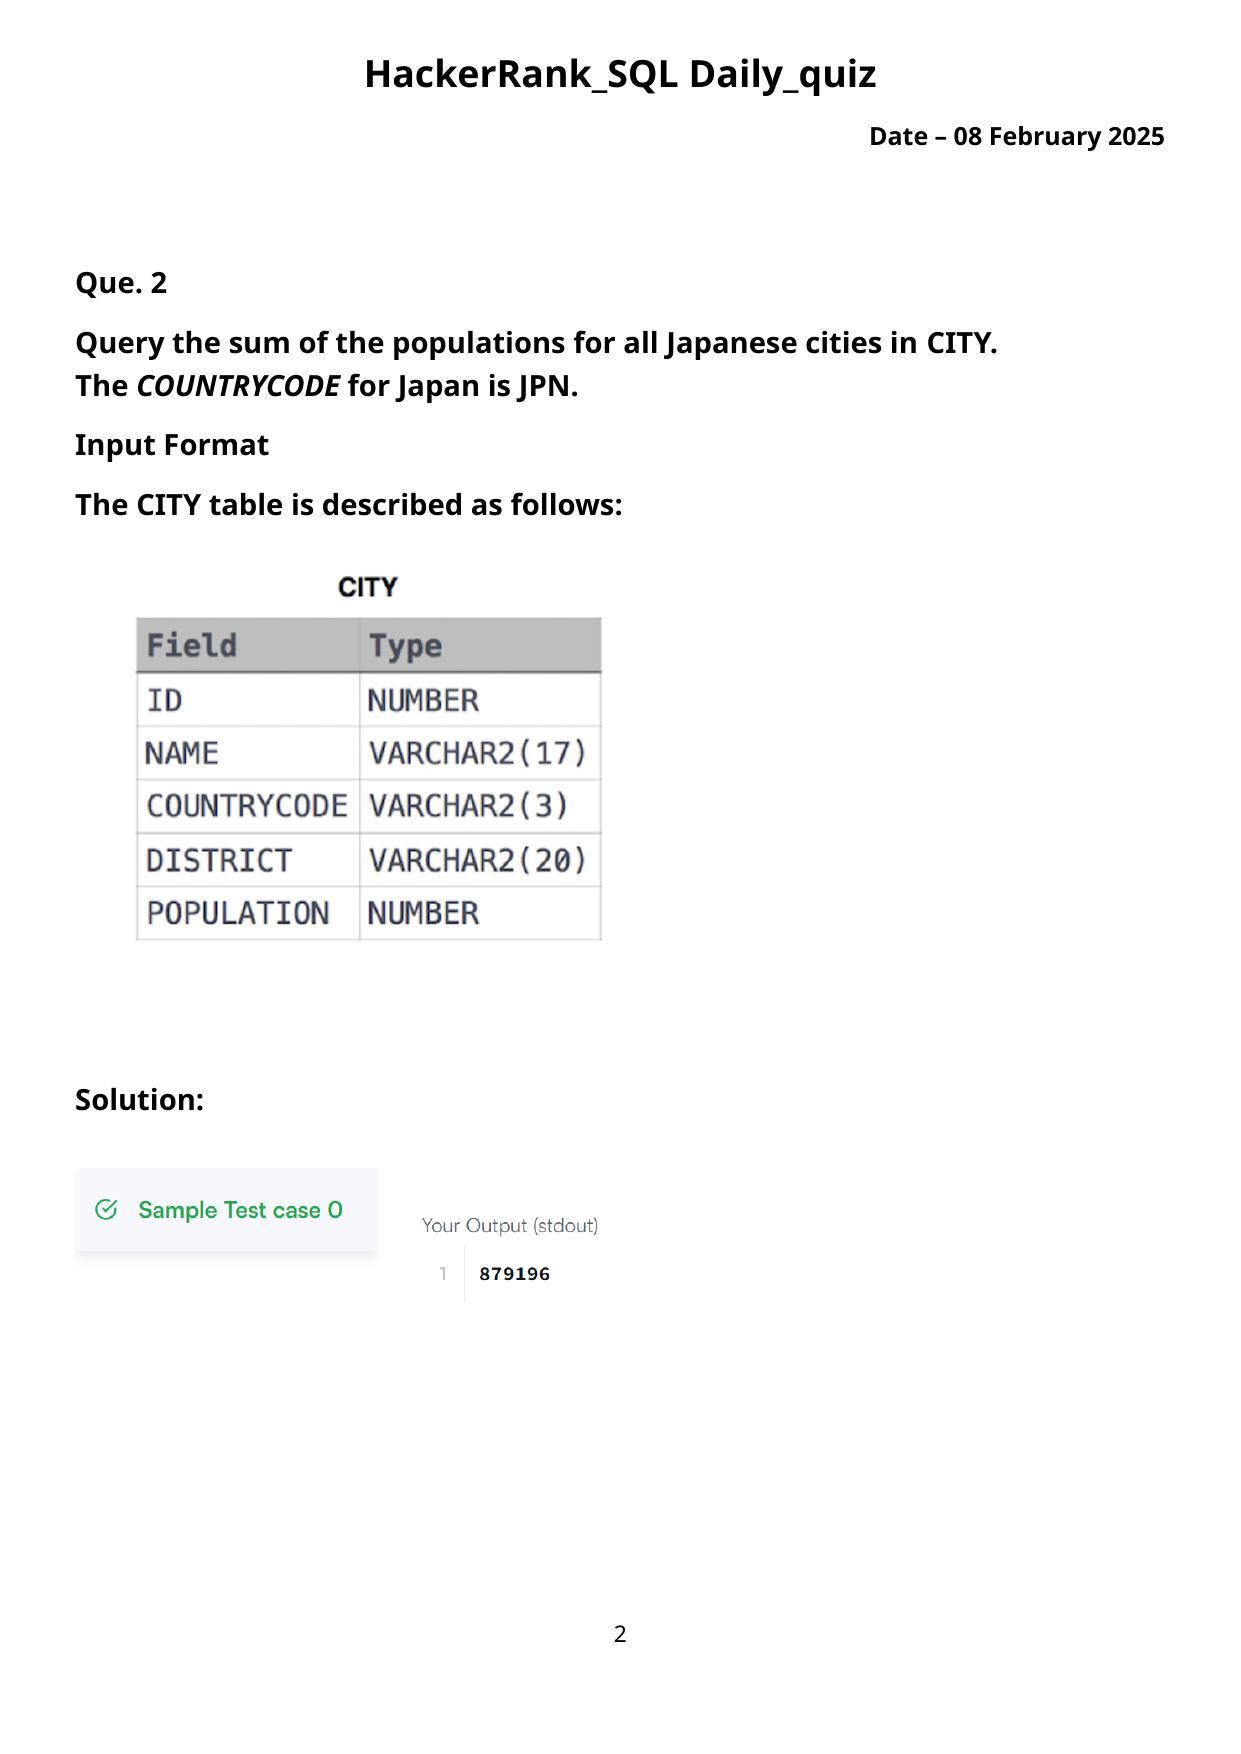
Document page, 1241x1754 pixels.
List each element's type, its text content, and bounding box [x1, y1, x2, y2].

picture [88, 555, 623, 971]
text The CITY table is described as follows: [75, 484, 1165, 524]
text Solution: [75, 1079, 1165, 1118]
text Query the sum of the populations for all Japanese cities in CITY. The COUNTRYCODE for Japan is JPN. [75, 322, 1165, 405]
text Input Format [75, 424, 1165, 464]
text Que. 2 [75, 263, 1165, 302]
picture [75, 1138, 628, 1315]
